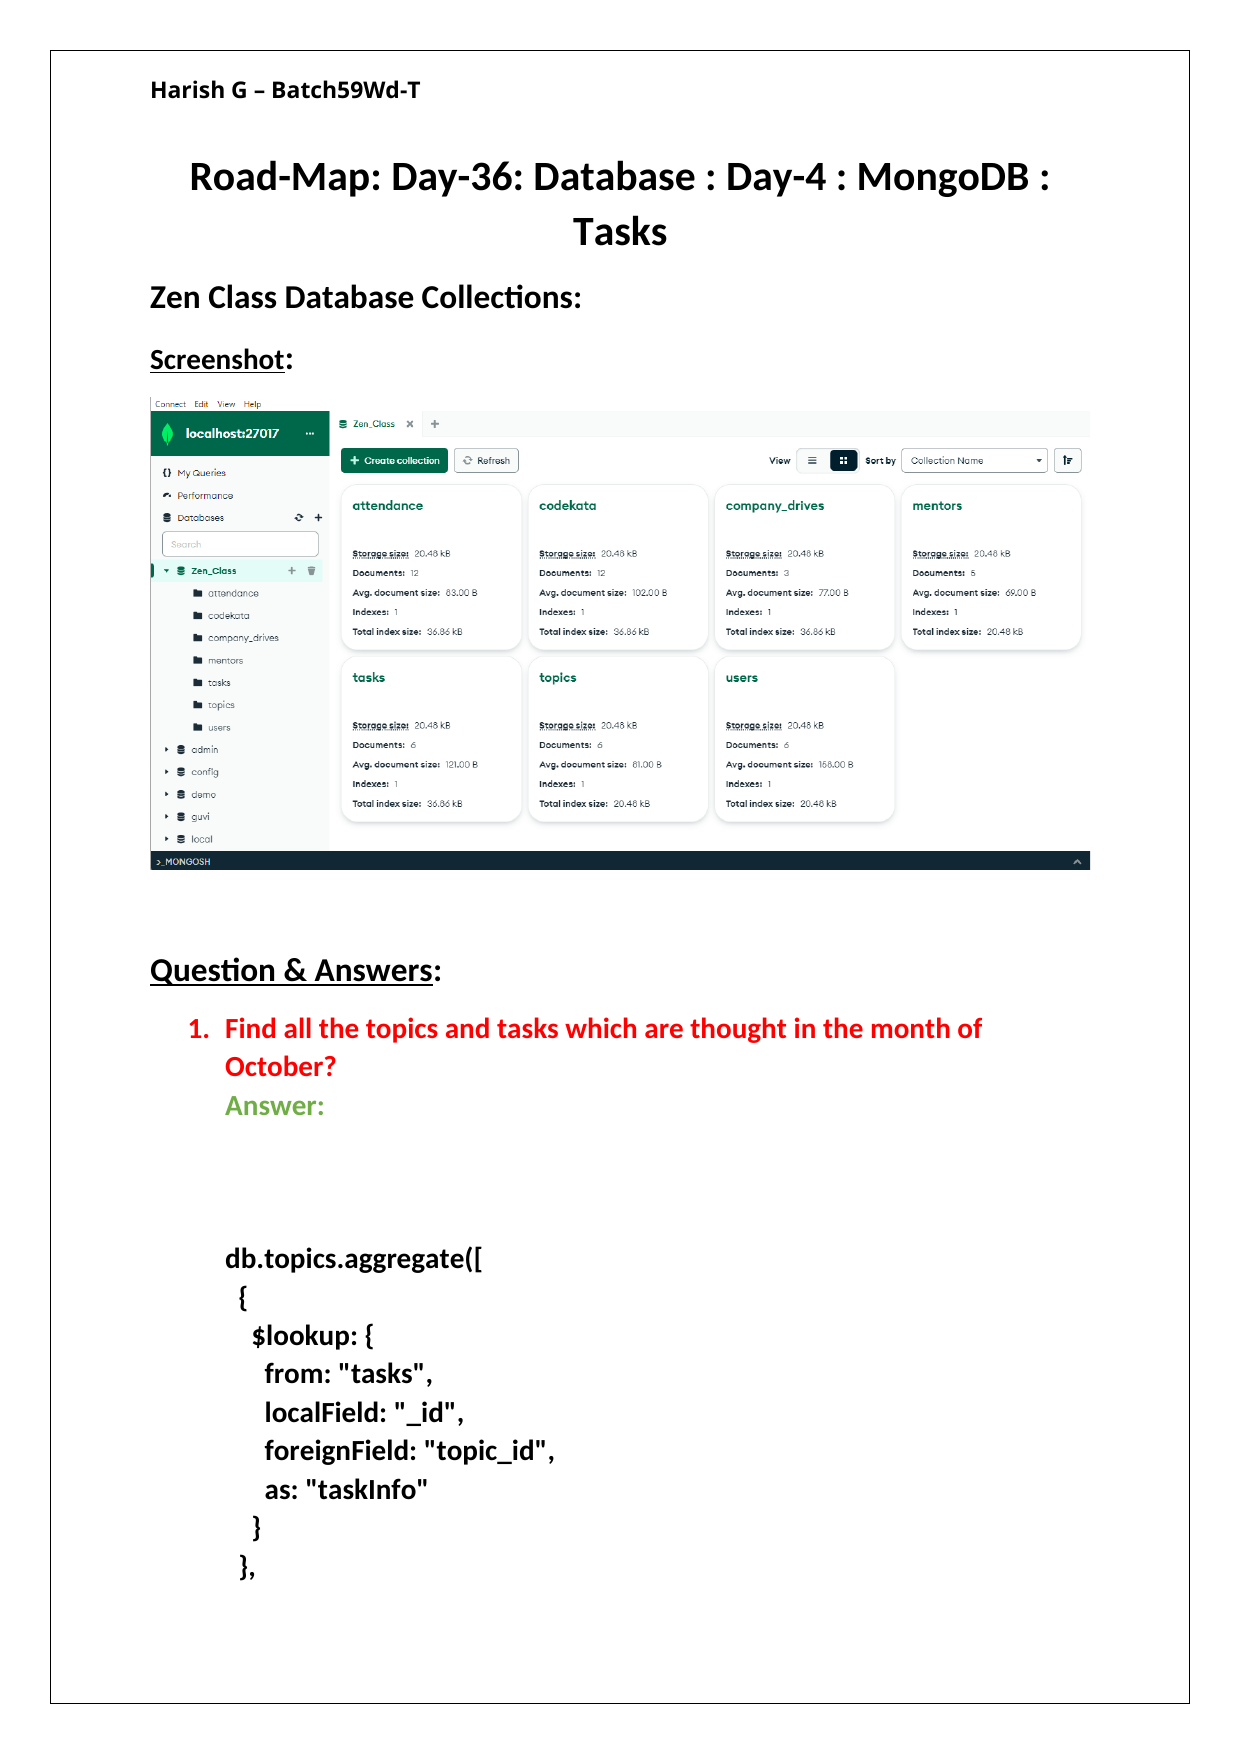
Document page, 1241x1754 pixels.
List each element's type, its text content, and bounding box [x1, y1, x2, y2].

list foreignField: "topic_id", [225, 1432, 1090, 1468]
list $lookup: { [225, 1317, 1090, 1353]
text Screenshot: [150, 337, 1090, 378]
list Answer: [225, 1087, 1090, 1122]
list db.topics.aggregate([ [225, 1240, 1090, 1276]
list { [225, 1279, 1090, 1314]
list } [225, 1509, 1090, 1545]
text Zen Class Database Collections: [150, 276, 1090, 317]
list Find all the topics and tasks which are thought in the month of October? [187, 1010, 1090, 1084]
list as: "taskInfo" [225, 1471, 1090, 1507]
text Question & Answers: [150, 949, 1090, 990]
list localField: "_id", [225, 1394, 1090, 1430]
picture [150, 397, 1091, 870]
list }, [225, 1548, 1090, 1583]
list from: "tasks", [225, 1356, 1090, 1391]
text Road-Map: Day-36: Database : Day-4 : MongoDB : Tasks [150, 150, 1090, 256]
